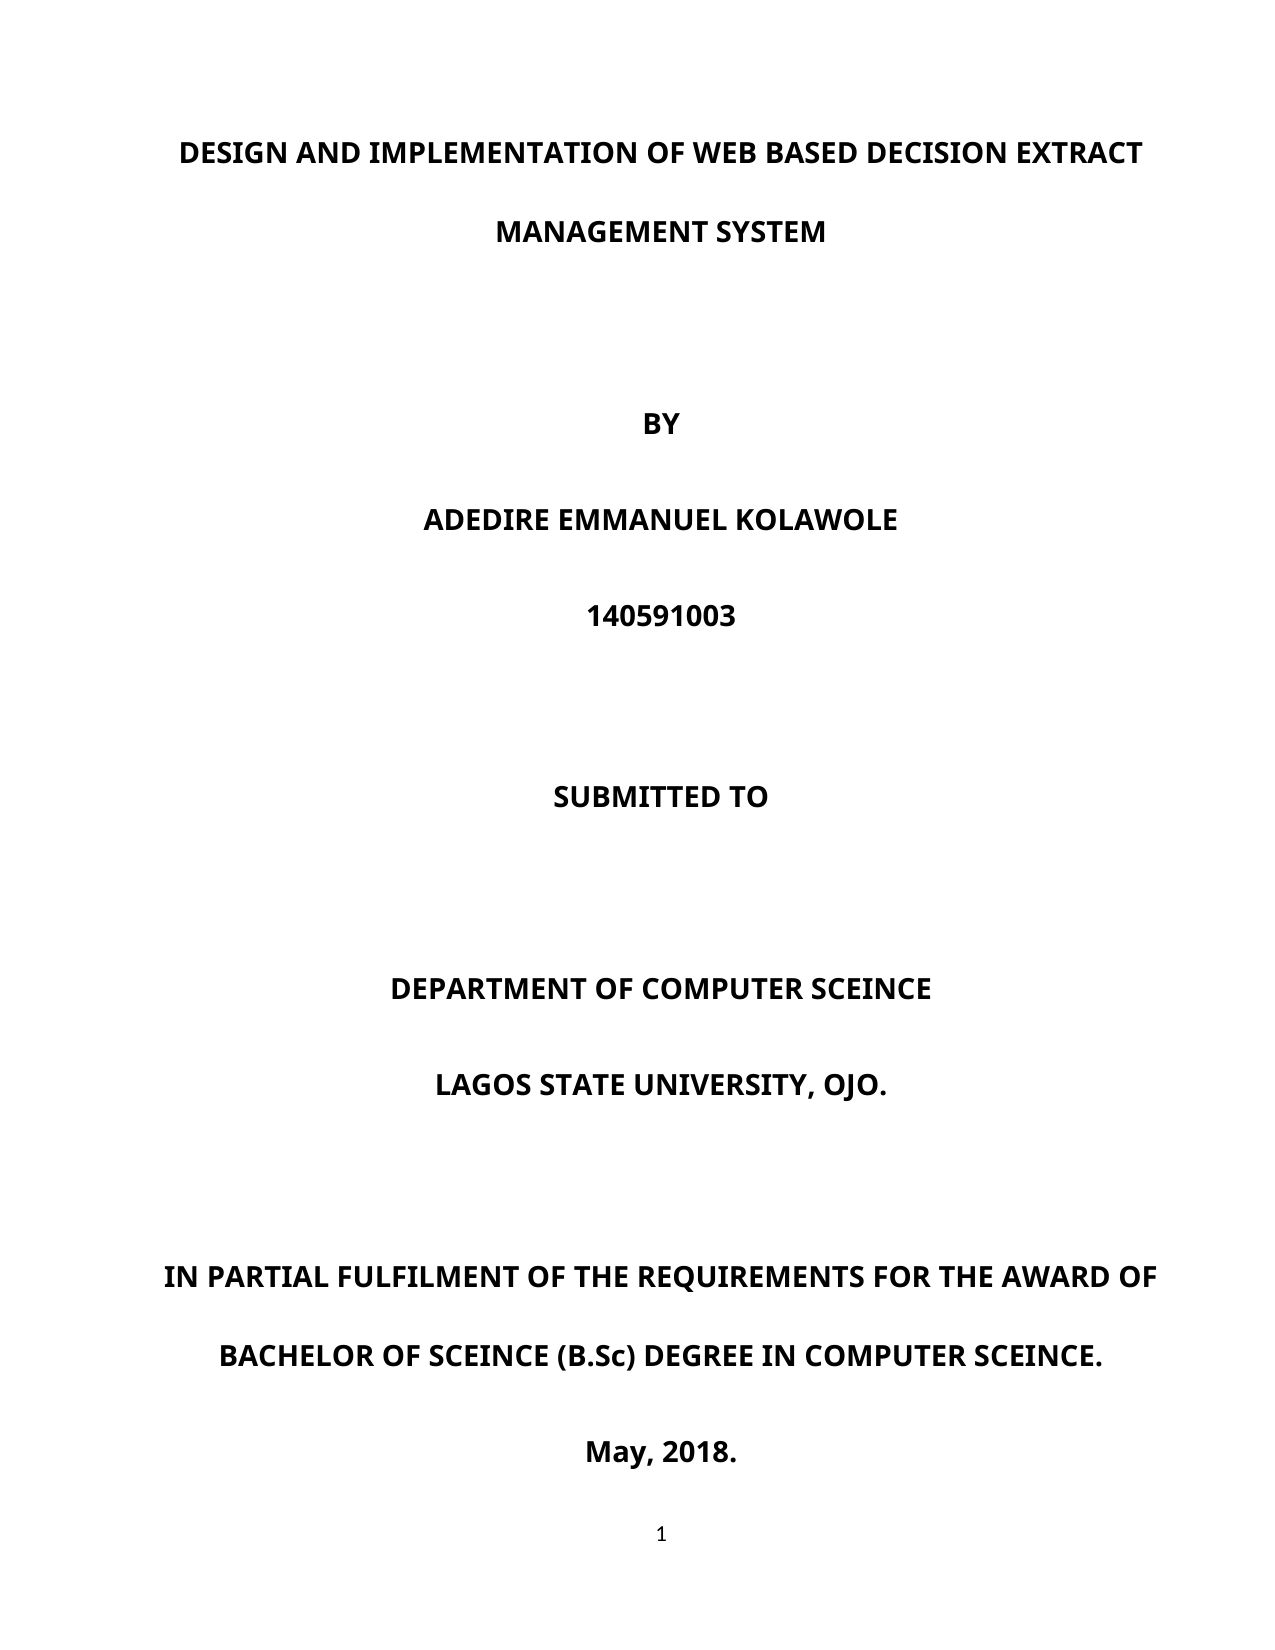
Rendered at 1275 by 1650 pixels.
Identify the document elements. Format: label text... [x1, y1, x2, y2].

text BY [150, 403, 1172, 443]
text DEPARTMENT OF COMPUTER SCEINCE [150, 968, 1172, 1008]
text 140591003 [150, 595, 1172, 635]
text May, 2018. [150, 1431, 1172, 1471]
text ADEDIRE EMMANUEL KOLAWOLE [150, 499, 1172, 539]
text IN PARTIAL FULFILMENT OF THE REQUIREMENTS FOR THE AWARD OF BACHELOR OF SCEINCE (B.Sc) DEGREE IN COMPUTER SCEINCE. [150, 1256, 1172, 1375]
text SUBMITTED TO [150, 776, 1172, 816]
text DESIGN AND IMPLEMENTATION OF WEB BASED DECISION EXTRACT MANAGEMENT SYSTEM [150, 132, 1172, 251]
text LAGOS STATE UNIVERSITY, OJO. [150, 1064, 1172, 1104]
